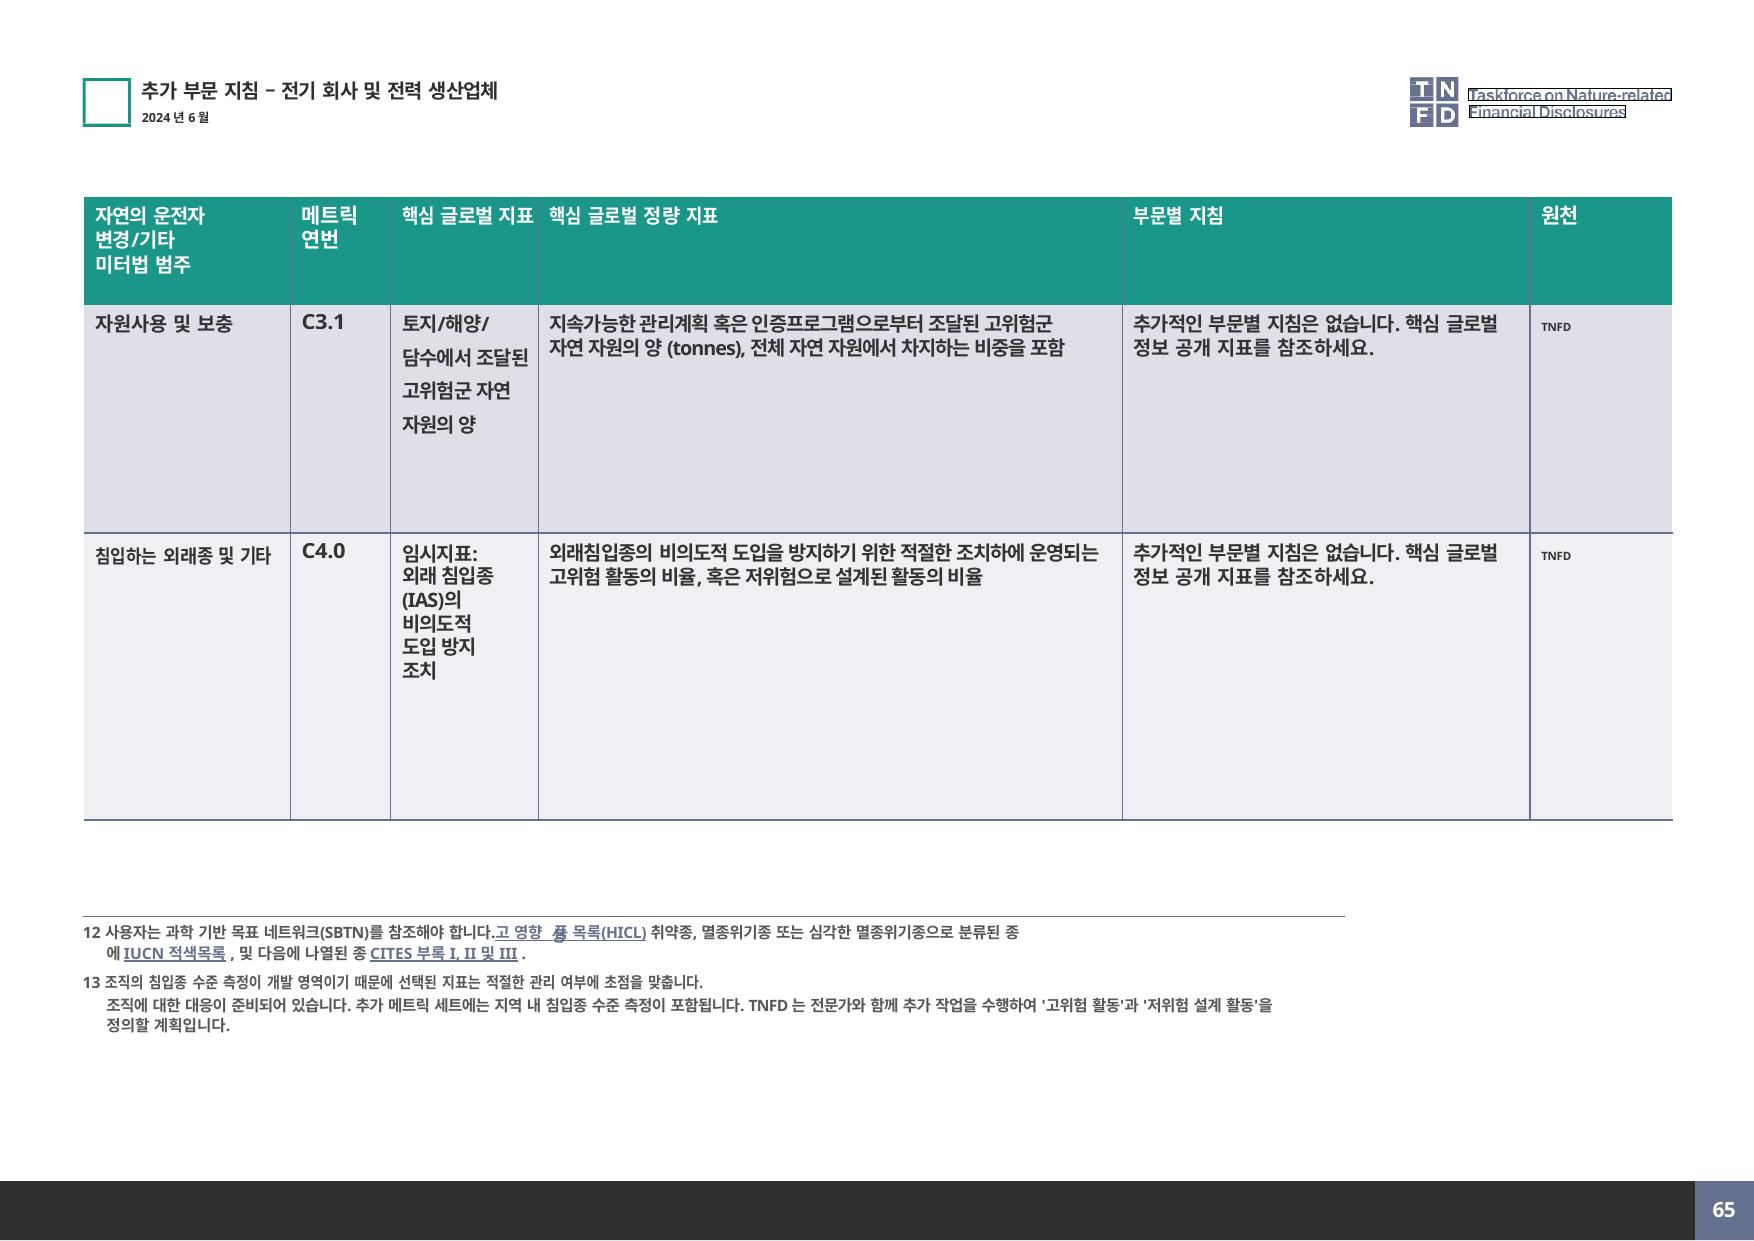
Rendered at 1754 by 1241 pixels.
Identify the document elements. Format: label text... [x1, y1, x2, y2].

table_header 부문별 지침 [1123, 197, 1529, 305]
text 추가 부문 지침 ‒ 전기 회사 및 전력 생산업체 [142, 71, 1683, 105]
table_cell 침입하는 외래종 및 기타 [84, 534, 290, 819]
table_cell 자원사용 및 보충 [84, 305, 290, 532]
table_cell C3.1 [291, 305, 390, 532]
table_cell 토지/해양/담수에서 조달된 고위험군 자연 자원의 양 [391, 305, 538, 532]
table_header 자연의 운전자 변경/기타 미터법 범주 [84, 197, 290, 305]
table_cell TNFD [1531, 305, 1672, 532]
table_cell TNFD [1531, 534, 1672, 819]
text 조직에 대한 대응이 준비되어 있습니다. 추가 메트릭 세트에는 지역 내 침입종 수준 측정이 포함됩니다. TNFD는 전문가와 함께 추가 작업을 수행하여 '고위험 활동'과 '저위험 설계 활동'을 정의할 계획입니다. [106, 994, 1306, 1036]
list 조직의 침입종 수준 측정이 개발 영역이기 때문에 선택된 지표는 적절한 관리 여부에 초점을 맞춥니다. [82, 968, 1683, 994]
table_cell C4.0 [291, 534, 390, 819]
table_cell 추가적인 부문별 지침은 없습니다. 핵심 글로벌 정보 공개 지표를 참조하세요. [1123, 534, 1529, 819]
picture [82, 78, 131, 127]
table_header 핵심 글로벌 정량 지표 [539, 197, 1122, 305]
table_cell 추가적인 부문별 지침은 없습니다. 핵심 글로벌 정보 공개 지표를 참조하세요. [1123, 305, 1529, 532]
table_header 핵심 글로벌 지표 [391, 197, 538, 305]
list 사용자는 과학 기반 목표 네트워크(SBTN)를 참조해야 합니다.고 영향 품 목록(HICL) 취약종, 멸종위기종 또는 심각한 멸종위기종으로 분류된 종 에IUCN 적색목록 , 및 다음에 나열된 종CITES 부록 I, II 및 III . [83, 922, 1035, 964]
table_header 원천 [1531, 197, 1672, 305]
table_cell 임시지표: 외래 침입종(IAS)의 비의도적 도입 방지 조치 [391, 534, 538, 819]
text 2024년 6월 [1459, 105, 1683, 127]
text 2024년 6월 [142, 105, 1410, 127]
table_header 메트릭연번 [291, 197, 390, 305]
picture [1410, 77, 1459, 127]
table_cell 외래침입종의 비의도적 도입을 방지하기 위한 적절한 조치하에 운영되는 고위험 활동의 비율, 혹은 저위험으로 설계된 활동의 비율 [539, 534, 1122, 819]
table_cell 지속가능한 관리계획 혹은 인증프로그램으로부터 조달된 고위험군 자연 자원의 양 (tonnes), 전체 자연 자원에서 차지하는 비중을 포함 [539, 305, 1122, 532]
